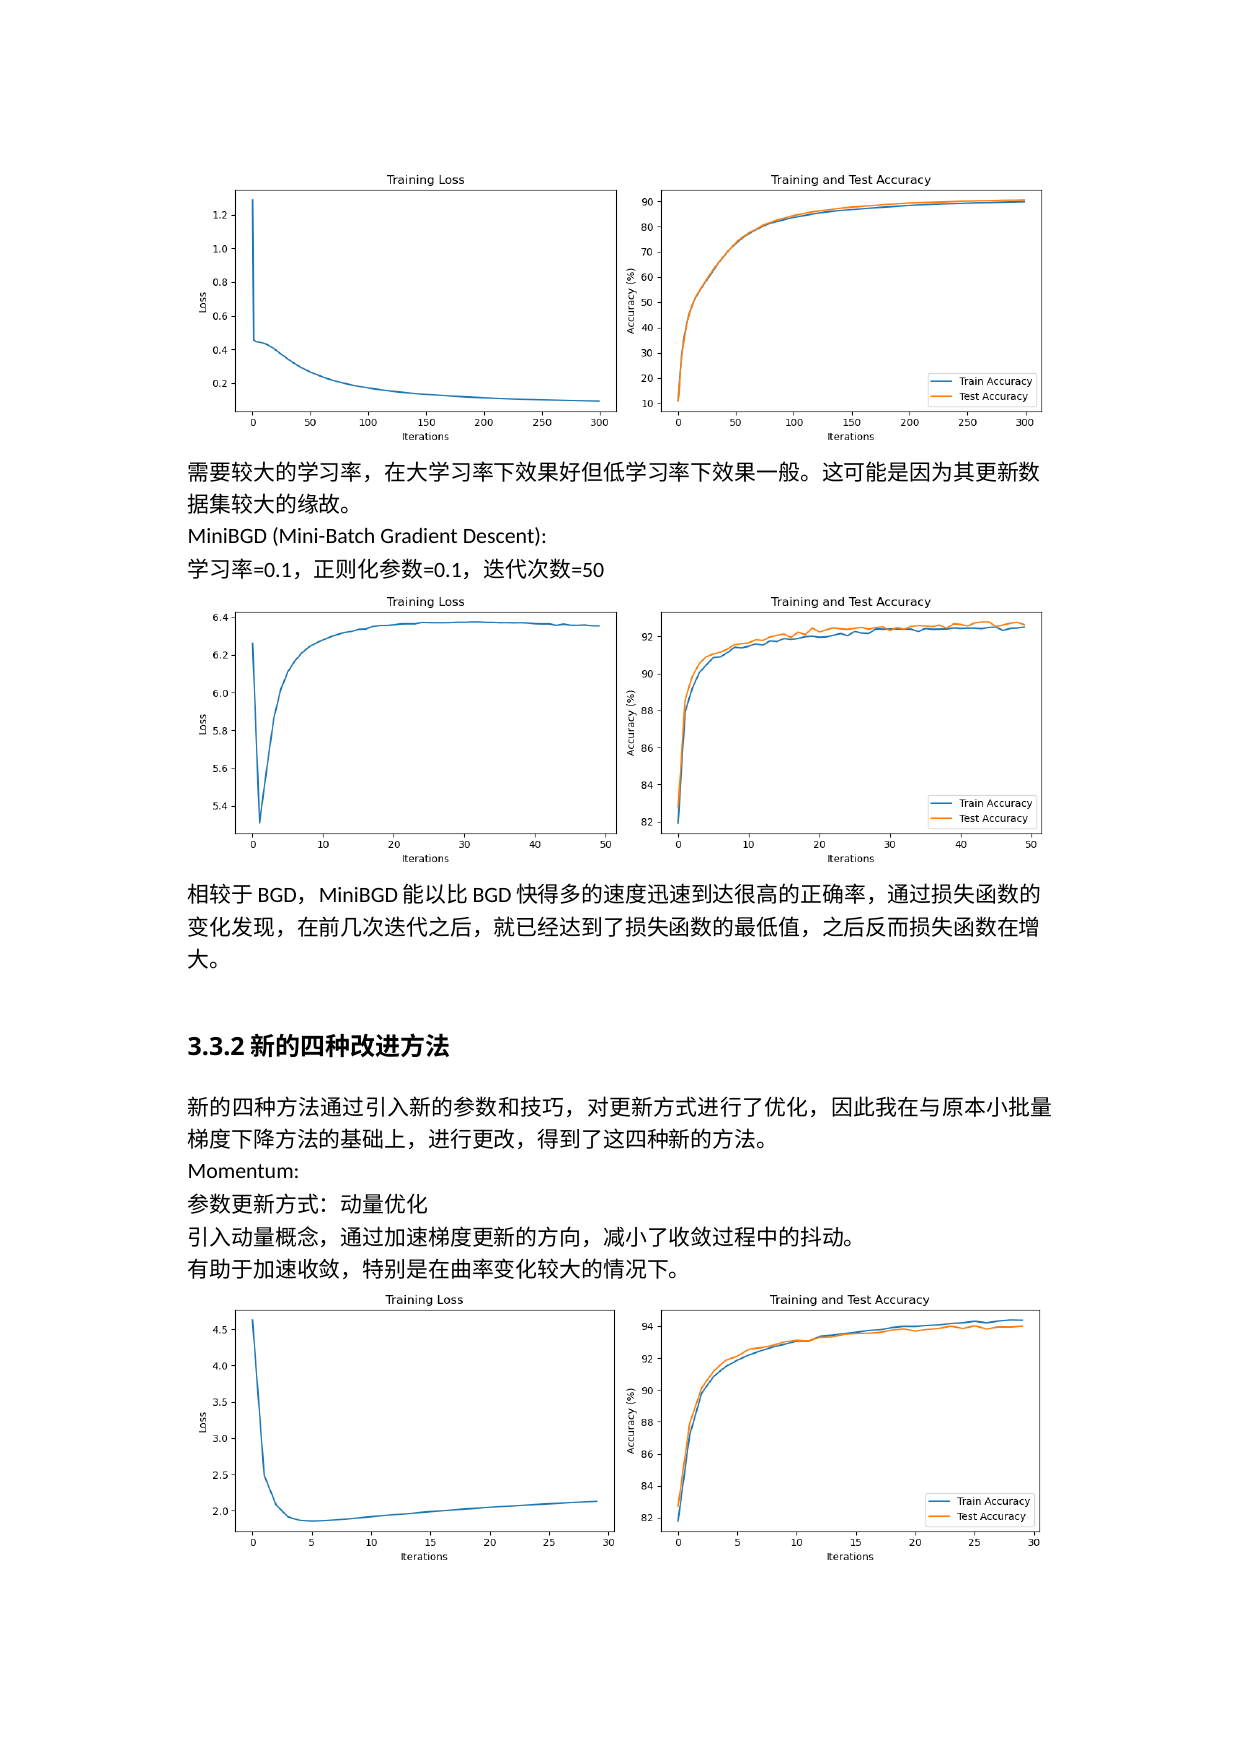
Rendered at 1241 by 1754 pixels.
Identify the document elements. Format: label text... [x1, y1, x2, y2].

text Momentum: [187, 1154, 1053, 1187]
picture [187, 1284, 1052, 1573]
text 引入动量概念，通过加速梯度更新的方向，减小了收敛过程中的抖动。 [187, 1219, 1053, 1252]
text 相较于BGD，MiniBGD能以比BGD快得多的速度迅速到达很高的正确率，通过损失函数的变化发现，在前几次迭代之后，就已经达到了损失函数的最低值，之后反而损失函数在增大。 [187, 877, 1053, 974]
text 学习率=0.1，正则化参数=0.1，迭代次数=50 [187, 552, 1053, 584]
subtitle 3.3.2新的四种改进方法 [187, 1012, 1053, 1077]
picture [187, 586, 1052, 875]
picture [187, 164, 1052, 453]
text 有助于加速收敛，特别是在曲率变化较大的情况下。 [187, 1252, 1053, 1284]
text 参数更新方式：动量优化 [187, 1187, 1053, 1219]
text MiniBGD (Mini-Batch Gradient Descent): [187, 519, 1053, 552]
text 新的四种方法通过引入新的参数和技巧，对更新方式进行了优化，因此我在与原本小批量梯度下降方法的基础上，进行更改，得到了这四种新的方法。 [187, 1089, 1053, 1154]
text 需要较大的学习率，在大学习率下效果好但低学习率下效果一般。这可能是因为其更新数据集较大的缘故。 [187, 454, 1053, 519]
